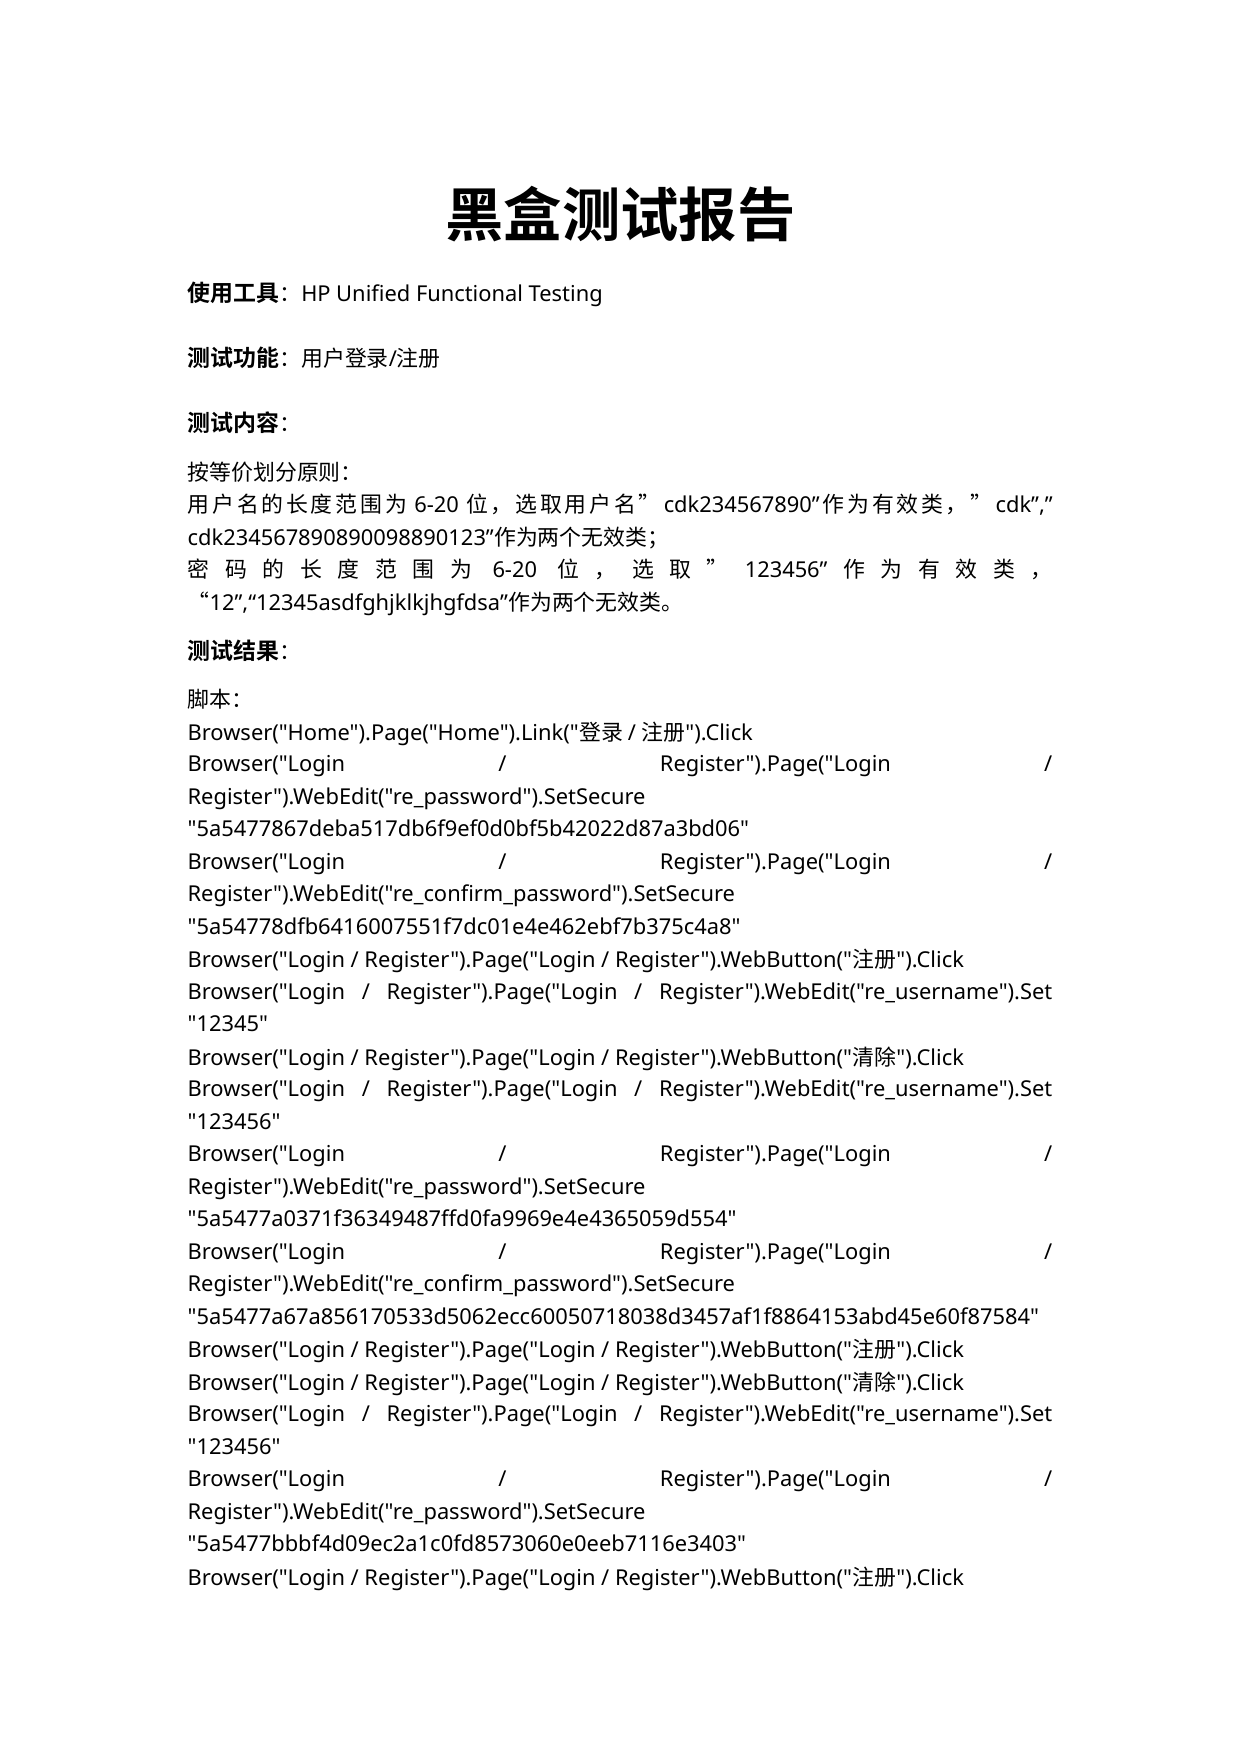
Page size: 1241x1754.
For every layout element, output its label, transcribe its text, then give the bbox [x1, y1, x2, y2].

text 测试结果： [187, 617, 1053, 682]
text Browser("Login / Register").Page("Login / Register").WebEdit("re_password").SetSecure "5a5477a0371f36349487ffd0fa9969e4e4365059d554" [187, 1137, 1053, 1234]
text 密码的长度范围为6-20位，选取”123456”作为有效类，“12”,“12345asdfghjklkjhgfdsa”作为两个无效类。 [187, 552, 1053, 617]
text Browser("Login / Register").Page("Login / Register").WebEdit("re_username").Set "12345" [187, 974, 1053, 1039]
text 测试内容： [187, 389, 1053, 454]
text Browser("Login / Register").Page("Login / Register").WebButton("注册").Click [187, 1332, 1053, 1364]
text Browser("Login / Register").Page("Login / Register").WebEdit("re_username").Set "123456" [187, 1072, 1053, 1137]
text Browser("Login / Register").Page("Login / Register").WebEdit("re_password").SetSecure "5a5477bbbf4d09ec2a1c0fd8573060e0eeb7116e3403" [187, 1462, 1053, 1559]
text Browser("Login / Register").Page("Login / Register").WebButton("注册").Click [187, 1559, 1053, 1592]
text Browser("Login / Register").Page("Login / Register").WebButton("注册").Click [187, 942, 1053, 974]
text Browser("Login / Register").Page("Login / Register").WebEdit("re_password").SetSecure "5a5477867deba517db6f9ef0d0bf5b42022d87a3bd06" [187, 747, 1053, 844]
text Browser("Login / Register").Page("Login / Register").WebEdit("re_confirm_password").SetSecure "5a54778dfb6416007551f7dc01e4e462ebf7b375c4a8" [187, 844, 1053, 942]
text Browser("Login / Register").Page("Login / Register").WebButton("清除").Click [187, 1364, 1053, 1397]
text 使用工具：HP Unified Functional Testing [187, 259, 1053, 324]
text 黑盒测试报告 [187, 162, 1053, 259]
text Browser("Login / Register").Page("Login / Register").WebButton("清除").Click [187, 1039, 1053, 1072]
text Browser("Login / Register").Page("Login / Register").WebEdit("re_username").Set "123456" [187, 1397, 1053, 1462]
text 脚本： [187, 682, 1053, 714]
text 用户名的长度范围为6-20位，选取用户名”cdk234567890”作为有效类，”cdk”,” cdk234567890890098890123”作为两个无效类； [187, 487, 1053, 552]
text Browser("Home").Page("Home").Link("登录 / 注册").Click [187, 714, 1053, 747]
text Browser("Login / Register").Page("Login / Register").WebEdit("re_confirm_password").SetSecure "5a5477a67a856170533d5062ecc60050718038d3457af1f8864153abd45e60f87584" [187, 1234, 1053, 1332]
text 测试功能：用户登录/注册 [187, 324, 1053, 389]
text 按等价划分原则： [187, 454, 1053, 487]
